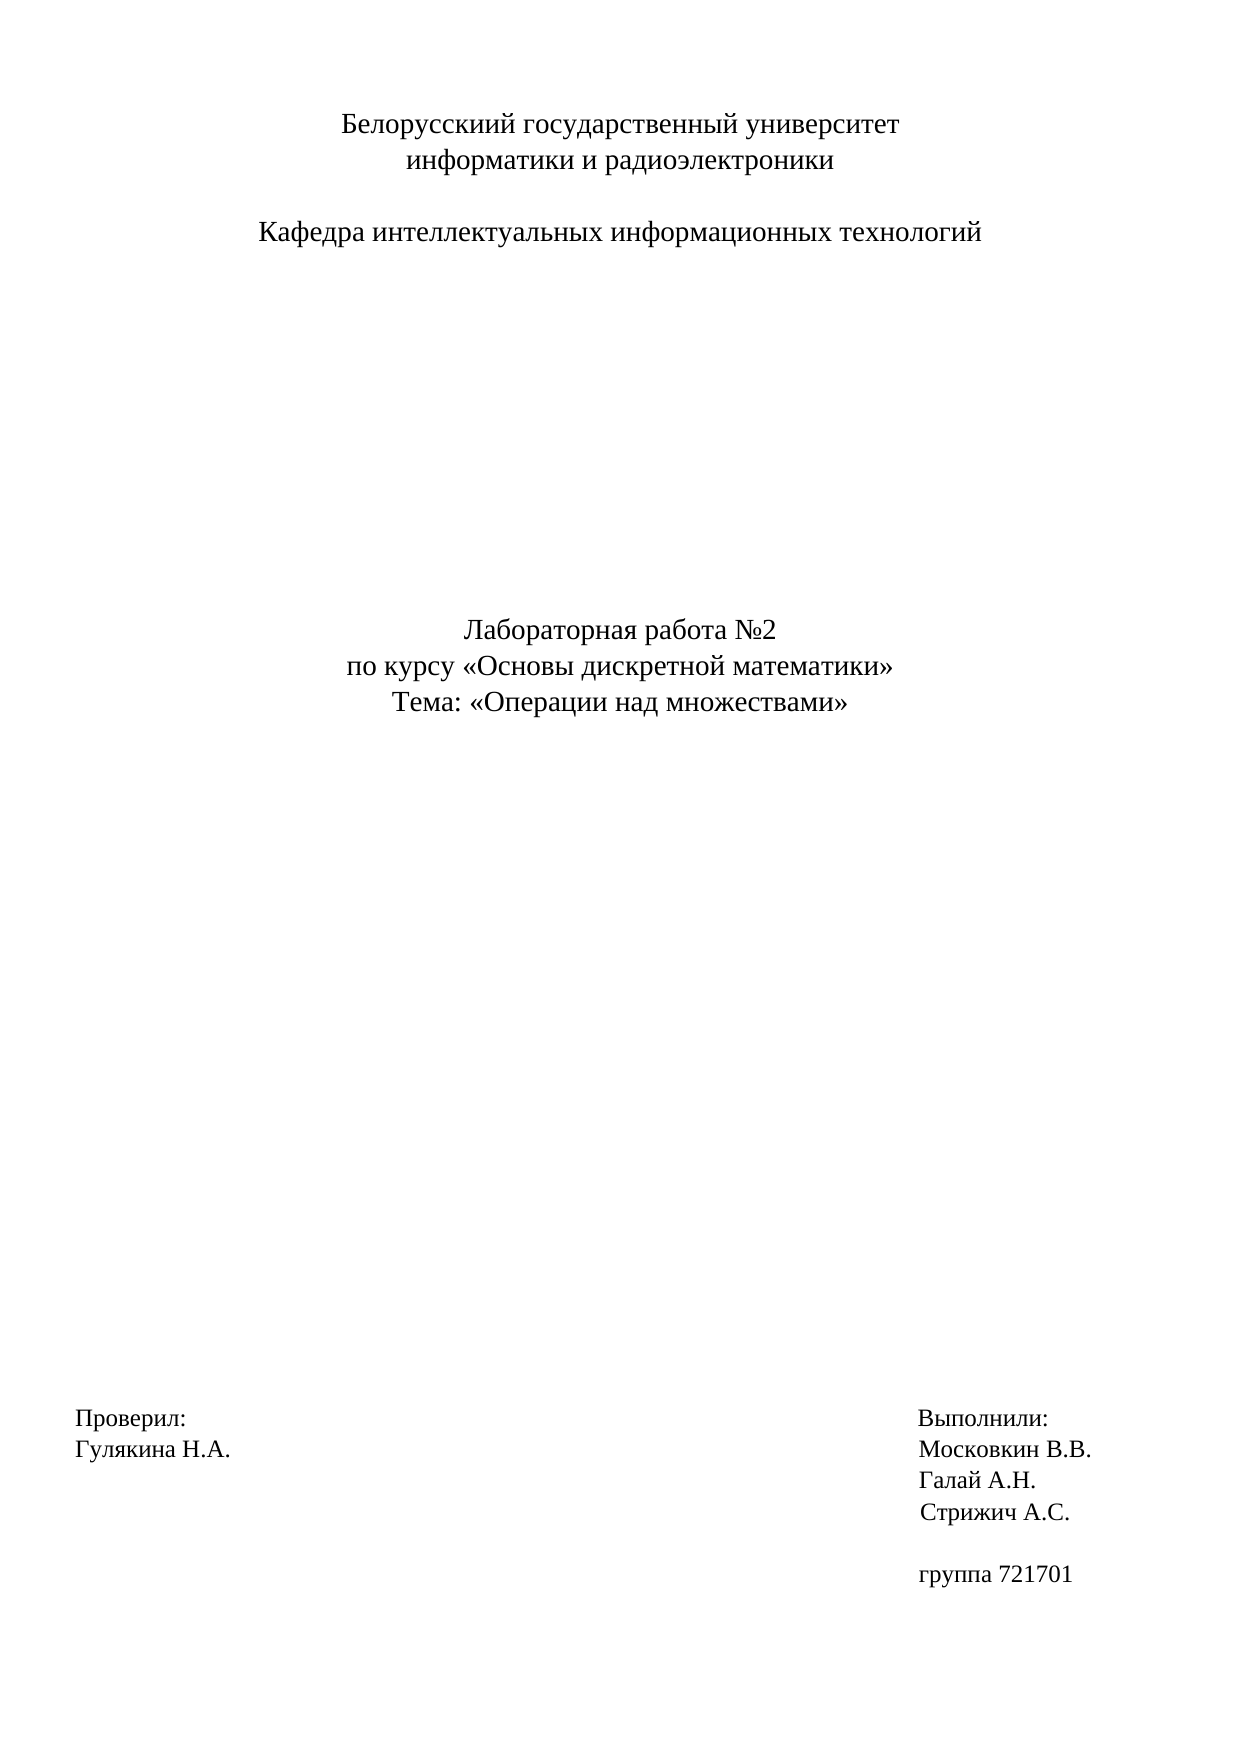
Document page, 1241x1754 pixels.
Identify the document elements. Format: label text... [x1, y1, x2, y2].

text информатики и радиоэлектроники [75, 142, 1165, 176]
text Тема: «Операции над множествами» [75, 684, 1165, 718]
text Лабораторная работа №2 [75, 612, 1165, 646]
text Проверил: Выполнили: [75, 1403, 1165, 1432]
text по курсу «Основы дискретной математики» [75, 648, 1165, 682]
text Кафедра интеллектуальных информационных технологий [75, 214, 1165, 248]
text Гулякина Н.А. Московкин В.В. [75, 1434, 1165, 1463]
text группа 721701 [75, 1559, 1165, 1587]
text Стрижич А.С. [75, 1497, 1165, 1525]
text Галай А.Н. [75, 1466, 1165, 1494]
text Белорусскиий государственный университет [75, 106, 1165, 139]
